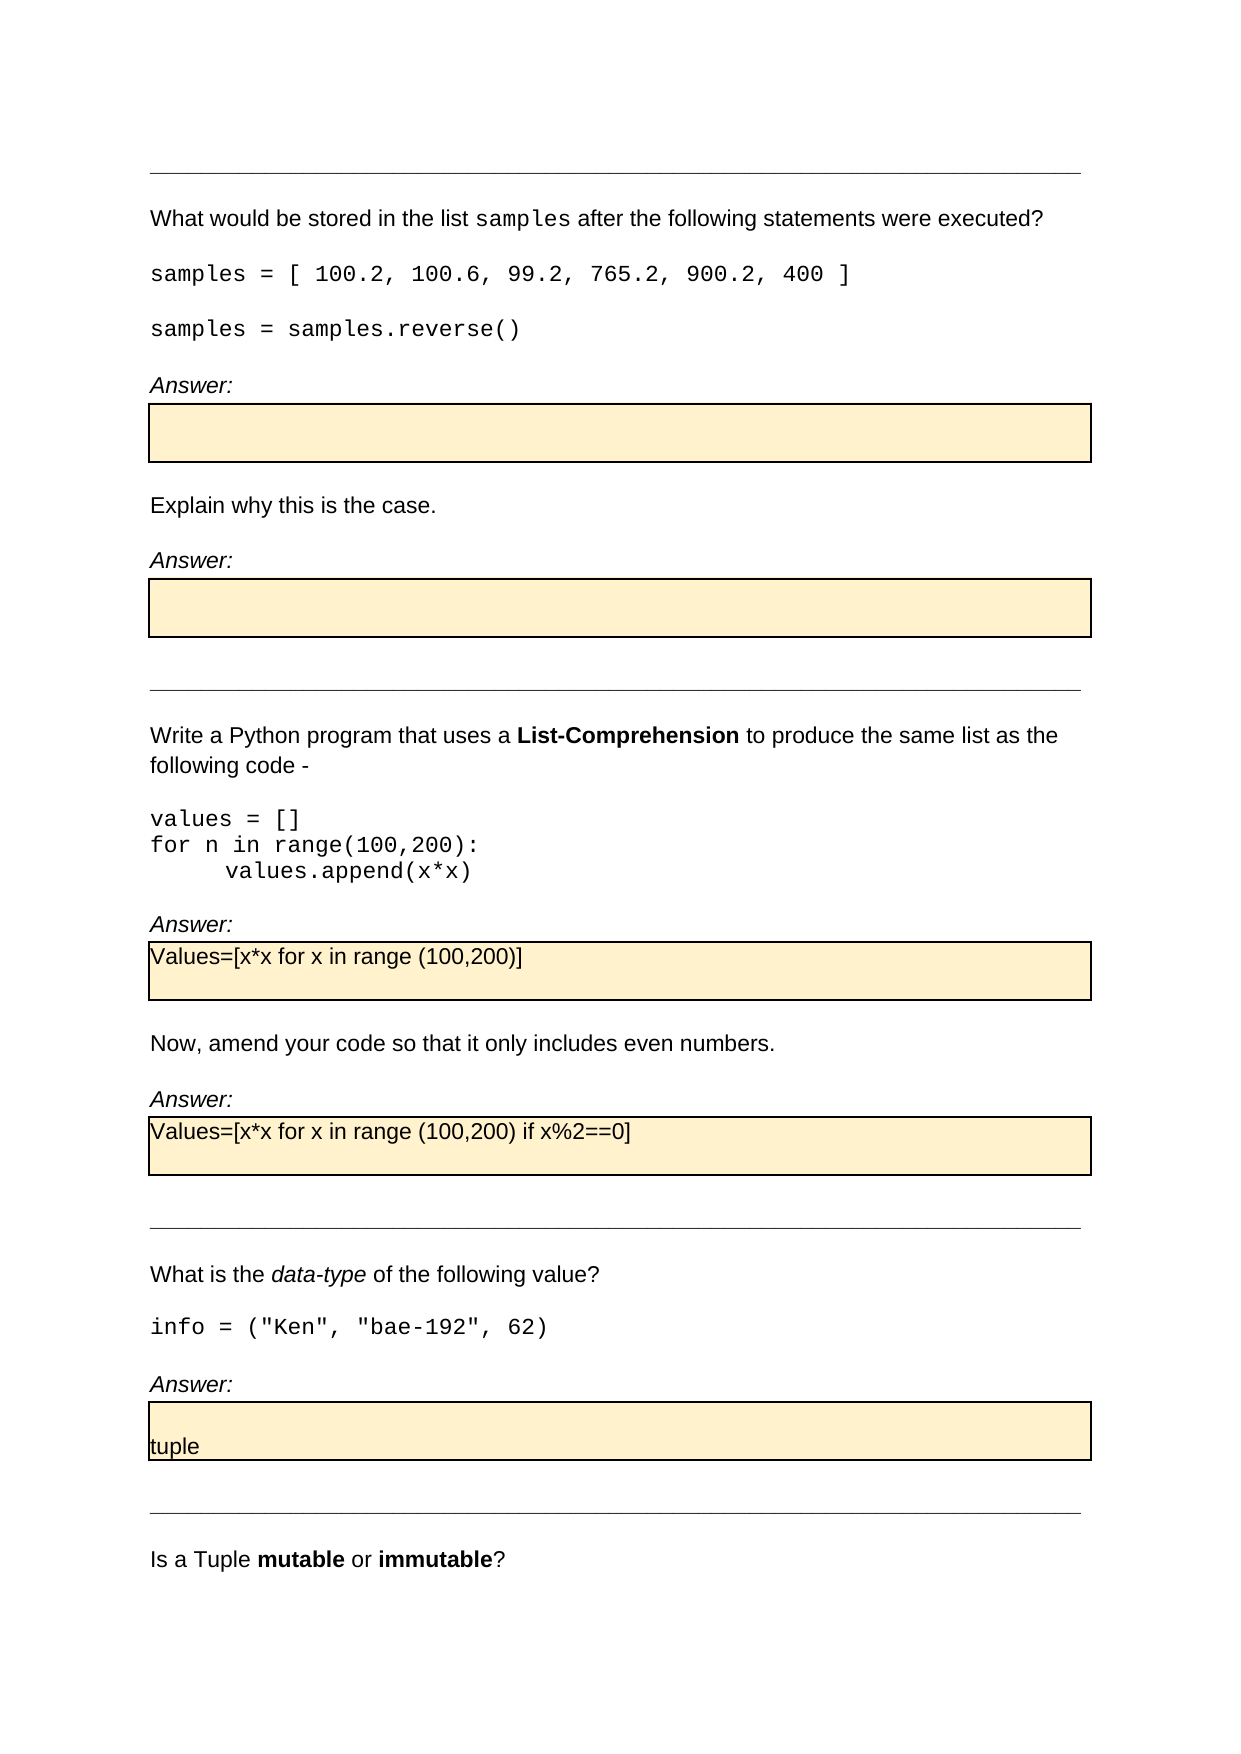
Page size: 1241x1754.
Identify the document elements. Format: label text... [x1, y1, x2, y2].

text Values=[x*x for x in range (100,200) if x%2==0] [150, 1118, 1090, 1144]
text What is the data-type of the following value? [150, 1261, 1090, 1287]
text Explain why this is the case. [150, 492, 1090, 518]
text samples = [ 100.2, 100.6, 99.2, 765.2, 900.2, 400 ] [150, 263, 1090, 289]
text Answer: [150, 1371, 1090, 1397]
text Values=[x*x for x in range (100,200)] [150, 943, 1090, 969]
text tuple [150, 1431, 1090, 1459]
text for n in range(100,200): [150, 834, 1090, 859]
text What would be stored in the list samples after the following statements were executed? [150, 205, 1090, 233]
text Write a Python program that uses a List-Comprehension to produce the same list as the following code - [150, 722, 1090, 779]
text Now, amend your code so that it only includes even numbers. [150, 1030, 1090, 1057]
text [150, 1490, 1090, 1517]
text Answer: [150, 547, 1090, 574]
text info = ("Ken", "bae-192", 62) [150, 1316, 1090, 1342]
text _________________________________________________________________________ [150, 1205, 1090, 1232]
text _________________________________________________________________________ [150, 667, 1090, 693]
text samples = samples.reverse() [150, 317, 1090, 343]
text Answer: [150, 1086, 1090, 1112]
text values = [] [150, 808, 1090, 834]
text values.append(x*x) [150, 859, 1090, 886]
text Answer: [150, 911, 1090, 937]
text Is a Tuple mutable or immutable? [150, 1546, 1090, 1572]
text _________________________________________________________________________ [150, 150, 1090, 176]
text Answer: [150, 372, 1090, 399]
